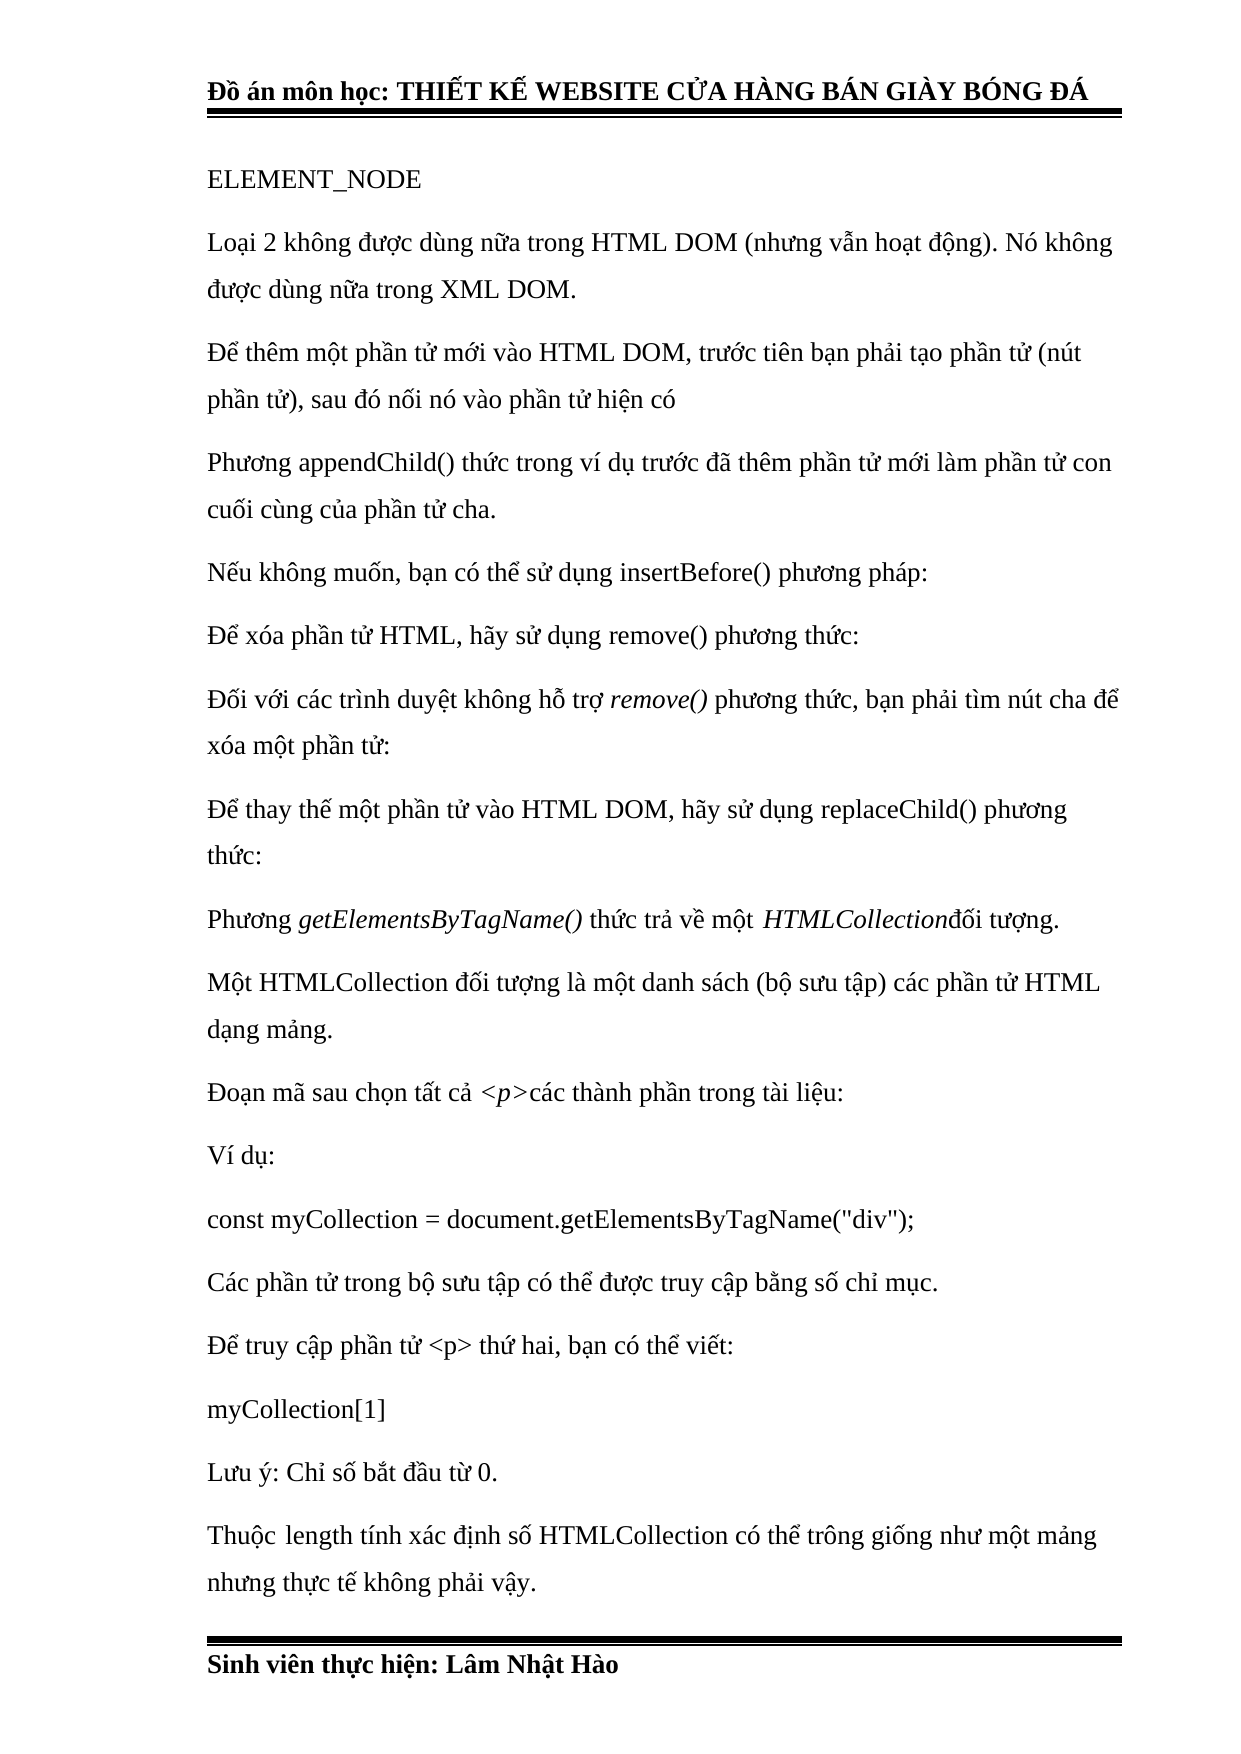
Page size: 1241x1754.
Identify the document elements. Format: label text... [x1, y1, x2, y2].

text Để truy cập phần tử <p> thứ hai, bạn có thể viết: [207, 1329, 1122, 1361]
text Phương getElementsByTagName() thức trả về một HTMLCollectionđối tượng. [207, 903, 1122, 934]
text Để thêm một phần tử mới vào HTML DOM, trước tiên bạn phải tạo phần tử (nút phần tử), sau đó nối nó vào phần tử hiện có [207, 336, 1122, 414]
text Phương appendChild() thức trong ví dụ trước đã thêm phần tử mới làm phần tử con cuối cùng của phần tử cha. [207, 446, 1122, 524]
text Các phần tử trong bộ sưu tập có thể được truy cập bằng số chỉ mục. [207, 1266, 1122, 1297]
text Thuộc length tính xác định số HTMLCollection có thể trông giống như một mảng nhưng thực tế không phải vậy. [207, 1519, 1122, 1597]
text Ví dụ: [207, 1139, 1122, 1171]
text Lưu ý: Chỉ số bắt đầu từ 0. [207, 1456, 1122, 1487]
text myCollection[1] [207, 1393, 1122, 1424]
text Đối với các trình duyệt không hỗ trợ remove() phương thức, bạn phải tìm nút cha để xóa một phần tử: [207, 683, 1122, 761]
text const myCollection = document.getElementsByTagName("div"); [207, 1203, 1122, 1234]
text Nếu không muốn, bạn có thể sử dụng insertBefore() phương pháp: [207, 556, 1122, 587]
text Loại 2 không được dùng nữa trong HTML DOM (nhưng vẫn hoạt động). Nó không được dùng nữa trong XML DOM. [207, 226, 1122, 304]
text Để thay thế một phần tử vào HTML DOM, hãy sử dụng replaceChild() phương thức: [207, 793, 1122, 871]
text ELEMENT_NODE [207, 163, 1122, 194]
text Để xóa phần tử HTML, hãy sử dụng remove() phương thức: [207, 619, 1122, 651]
text Một HTMLCollection đối tượng là một danh sách (bộ sưu tập) các phần tử HTML dạng mảng. [207, 966, 1122, 1044]
text Đoạn mã sau chọn tất cả <p>các thành phần trong tài liệu: [207, 1076, 1122, 1107]
